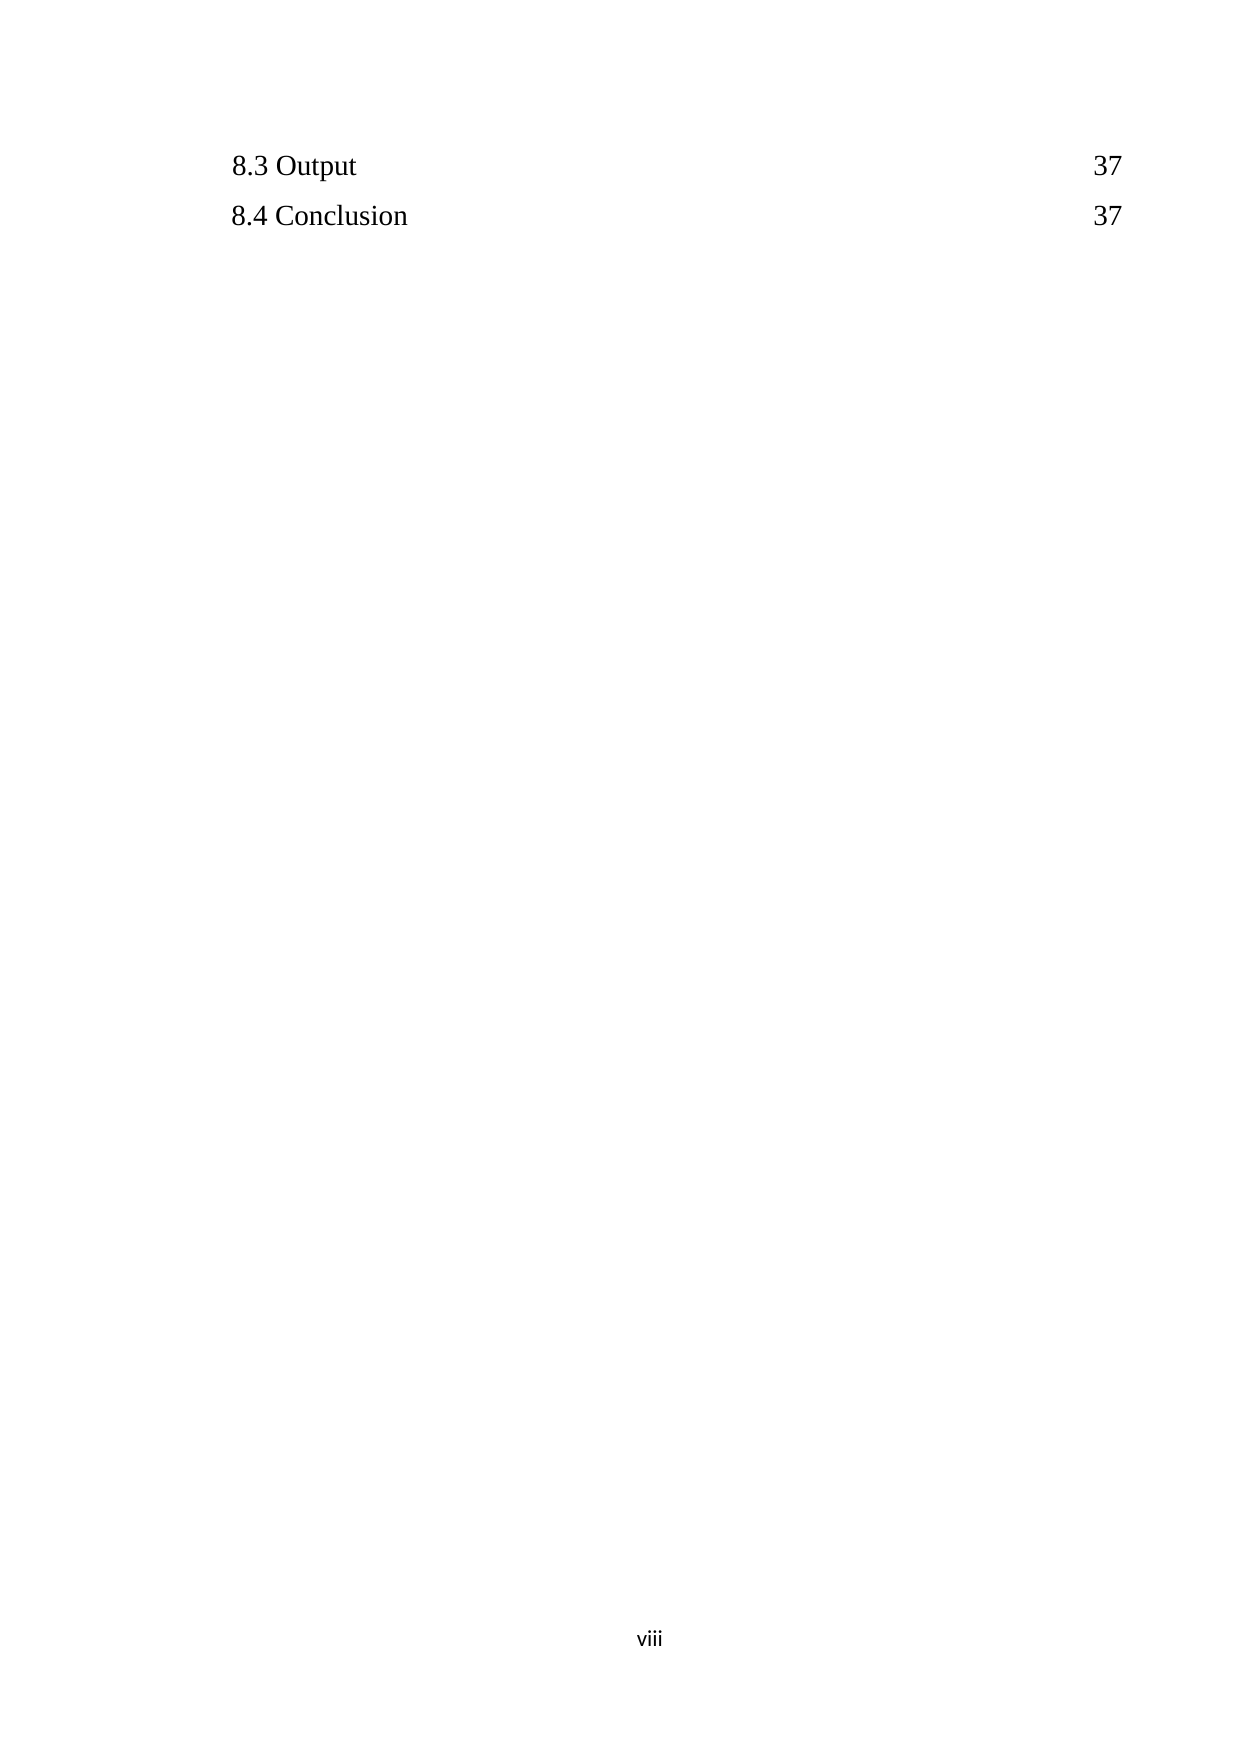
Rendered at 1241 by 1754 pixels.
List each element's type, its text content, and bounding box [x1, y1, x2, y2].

text 8.3 Output 37 [177, 148, 1122, 181]
text 8.4 Conclusion 37 [177, 198, 1122, 232]
